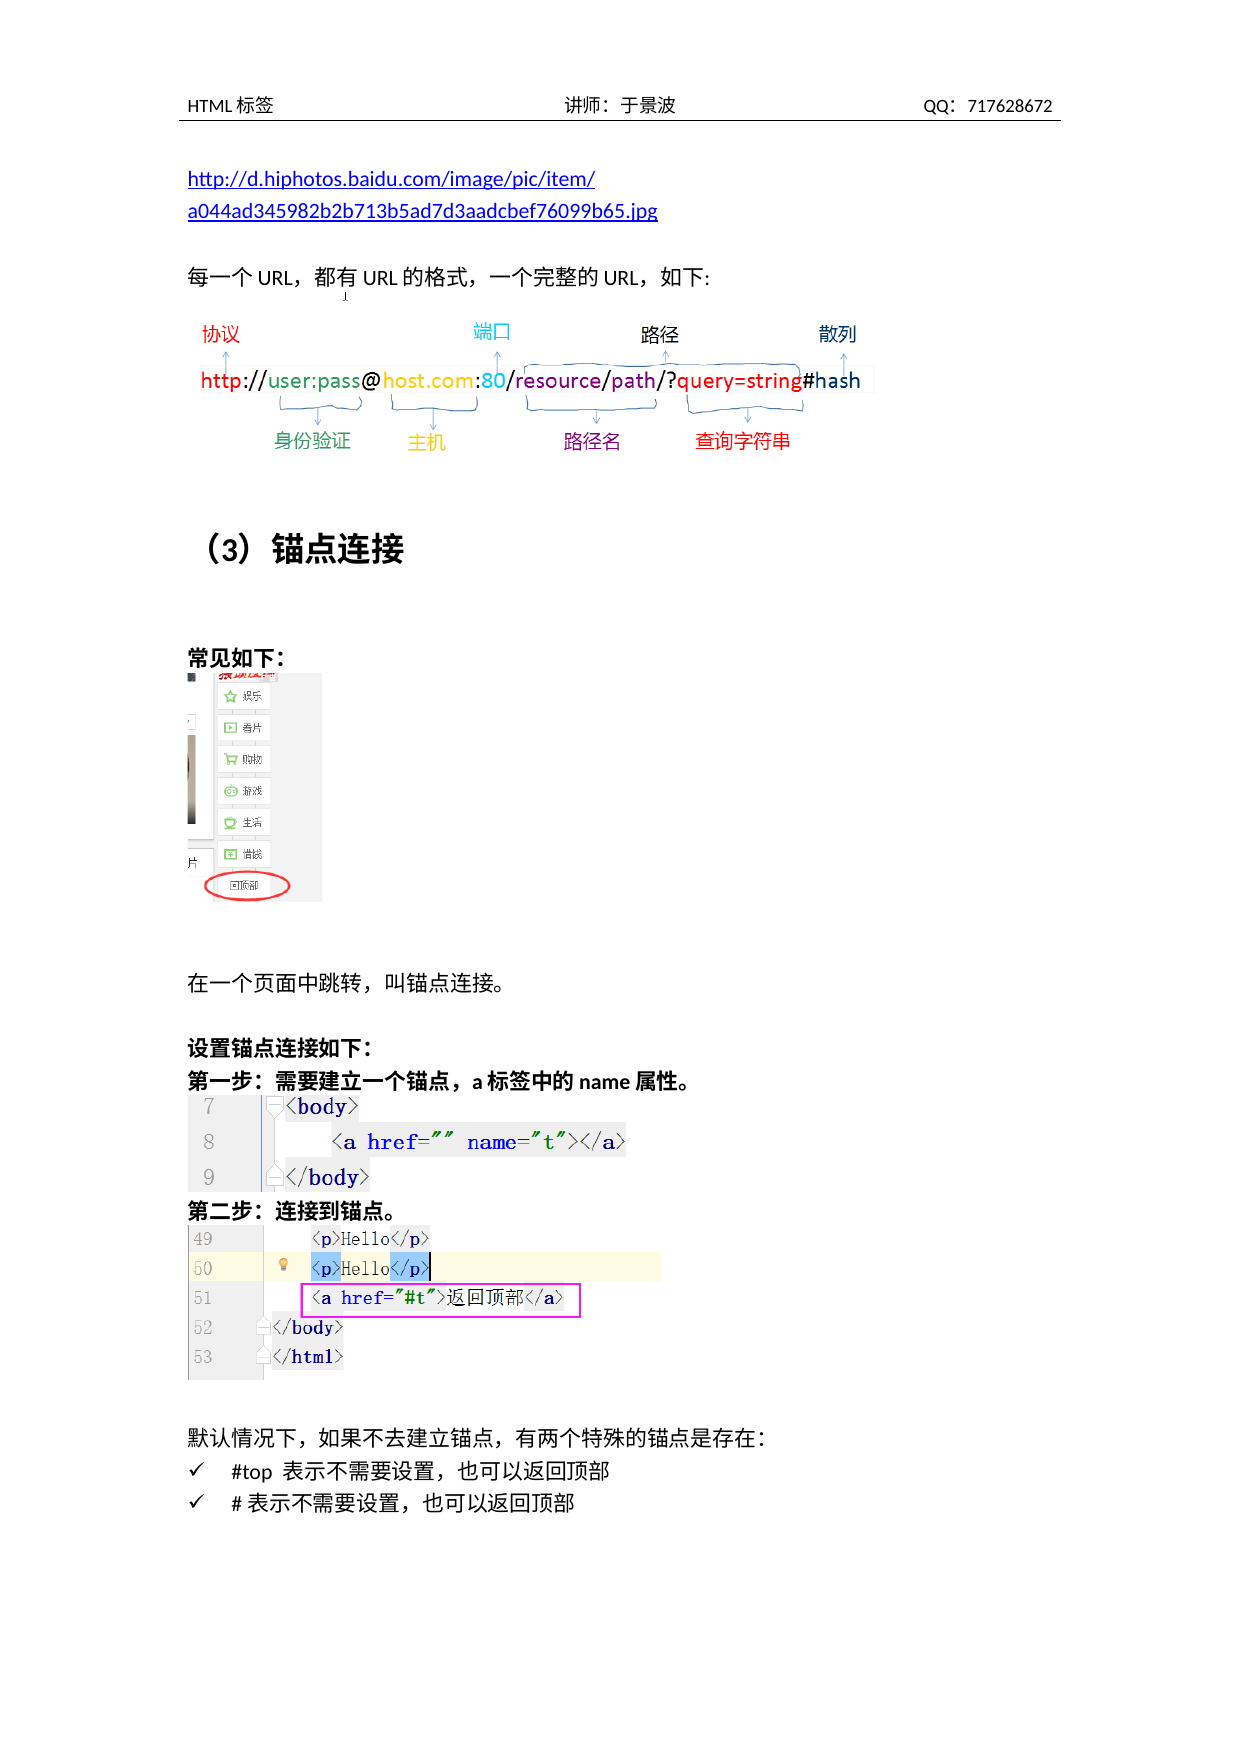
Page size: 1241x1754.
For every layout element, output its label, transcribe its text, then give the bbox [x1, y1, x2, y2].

picture [187, 292, 878, 477]
list 在一个页面中跳转，叫锚点连接。 [187, 966, 1053, 998]
list 设置锚点连接如下： [187, 1031, 1053, 1063]
list 常见如下： [187, 641, 1053, 673]
picture [187, 673, 323, 902]
subtitle 锚点连接 [187, 514, 1053, 579]
list http://d.hiphotos.baidu.com/image/pic/item/a044ad345982b2b713b5ad7d3aadcbef76099b65.jpg [187, 162, 1053, 227]
list 每一个URL，都有URL的格式，一个完整的URL，如下: [187, 259, 1053, 292]
picture [187, 1225, 662, 1380]
list 第二步：连接到锚点。 [187, 1193, 1053, 1226]
list #top 表示不需要设置，也可以返回顶部 [187, 1453, 1053, 1486]
picture [187, 1095, 650, 1192]
list # 表示不需要设置，也可以返回顶部 [187, 1486, 1053, 1518]
list 默认情况下，如果不去建立锚点，有两个特殊的锚点是存在： [187, 1421, 1053, 1453]
list 第一步：需要建立一个锚点，a标签中的name属性。 [187, 1063, 1053, 1096]
